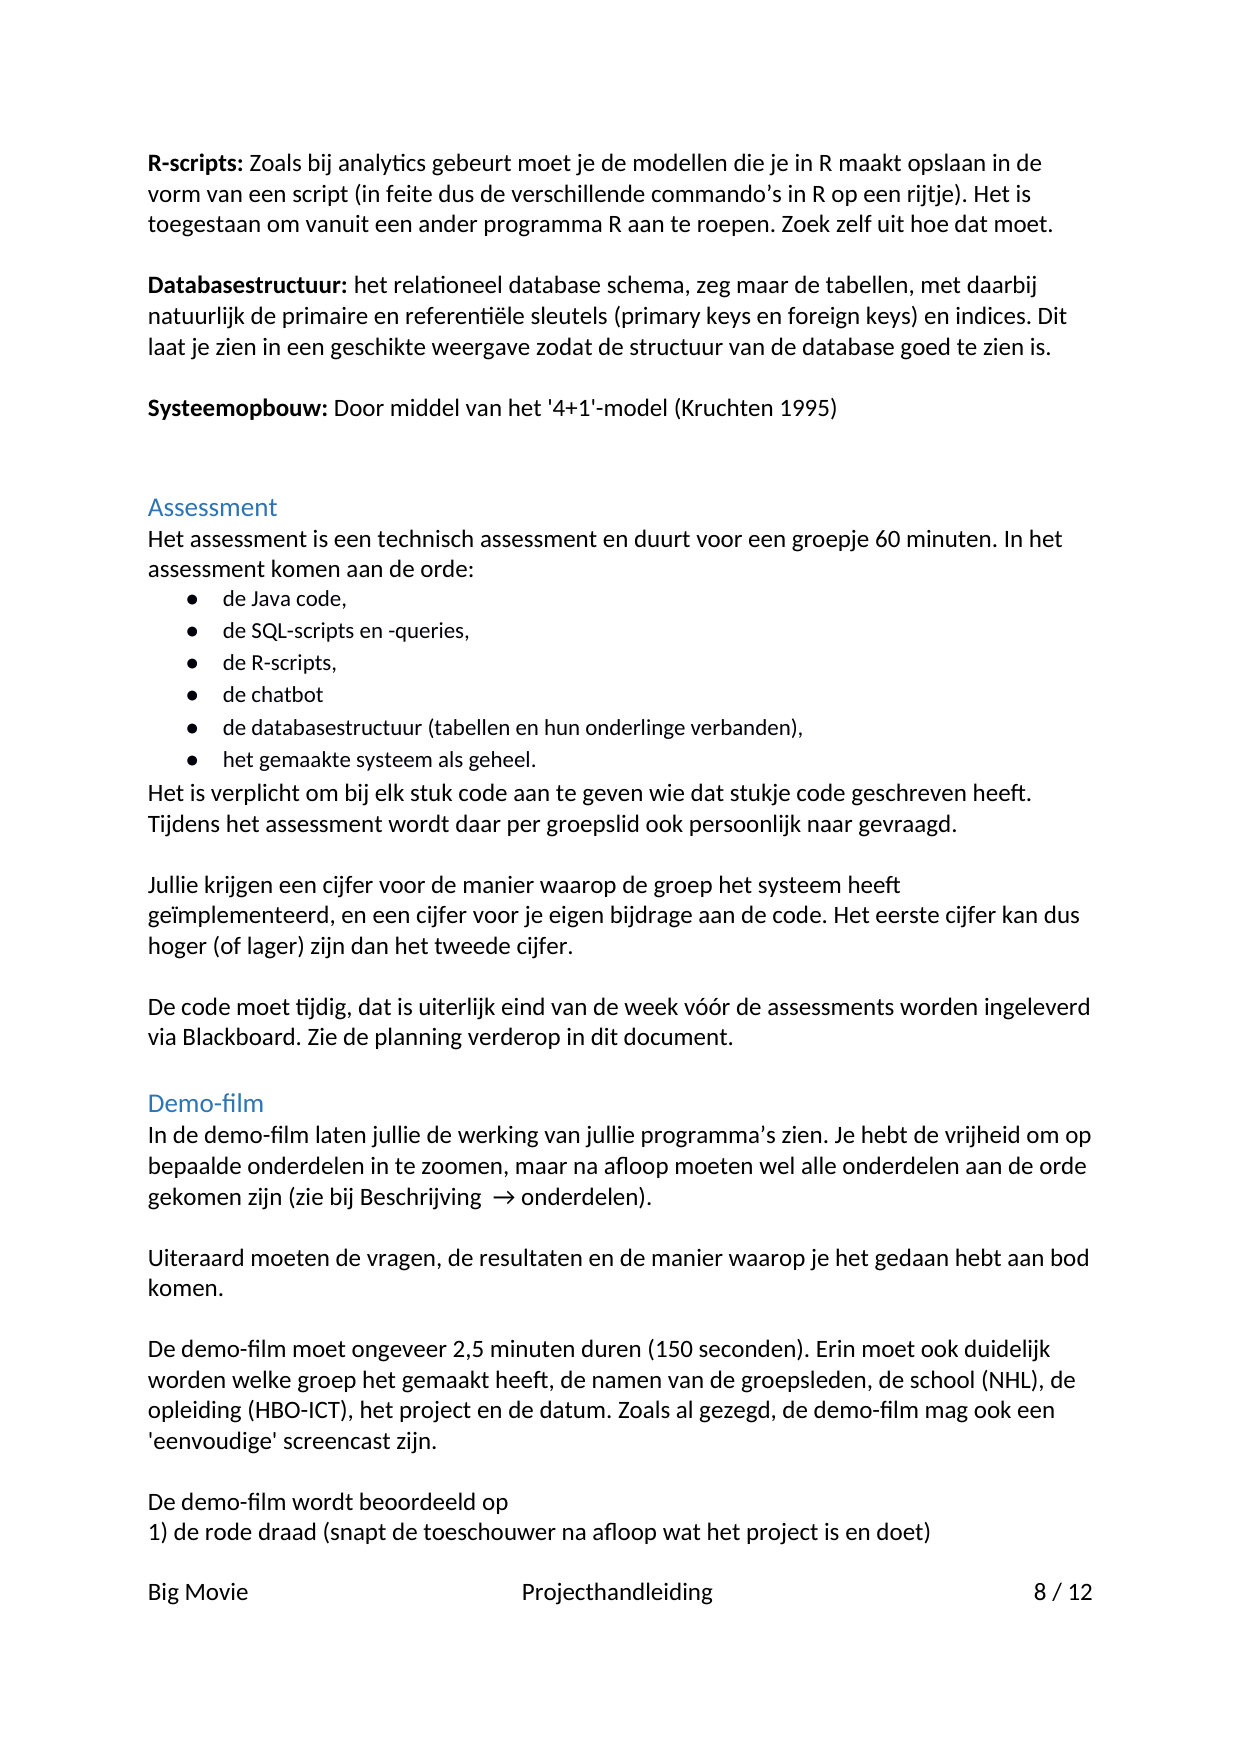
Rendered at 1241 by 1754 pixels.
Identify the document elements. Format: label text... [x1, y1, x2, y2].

text Tijdens het assessment wordt daar per groepslid ook persoonlijk naar gevraagd. [148, 808, 1093, 838]
text De demo-film wordt beoordeeld op [148, 1486, 1093, 1516]
list de Java code, [185, 584, 1093, 612]
text Databasestructuur: het relationeel database schema, zeg maar de tabellen, met daarbij natuurlijk de primaire en referentiële sleutels (primary keys en foreign keys) en indices. Dit laat je zien in een geschikte weergave zodat de structuur van de database goed te zien is. [148, 270, 1093, 361]
text Het assessment is een technisch assessment en duurt voor een groepje 60 minuten. In het assessment komen aan de orde: [148, 523, 1093, 584]
text R-scripts: Zoals bij analytics gebeurt moet je de modellen die je in R maakt opslaan in de vorm van een script (in feite dus de verschillende commando’s in R op een rijtje). Het is toegestaan om vanuit een ander programma R aan te roepen. Zoek zelf uit hoe dat moet. [148, 148, 1093, 239]
list de chatbot [185, 681, 1093, 709]
text In de demo-film laten jullie de werking van jullie programma’s zien. Je hebt de vrijheid om op bepaalde onderdelen in te zoomen, maar na afloop moeten wel alle onderdelen aan de orde gekomen zijn (zie bij Beschrijving → onderdelen). [148, 1119, 1093, 1211]
text Uiteraard moeten de vragen, de resultaten en de manier waarop je het gedaan hebt aan bod komen. [148, 1242, 1093, 1303]
subtitle Demo-film [148, 1087, 1093, 1119]
text Systeemopbouw: Door middel van het '4+1'-model (Kruchten 1995) [148, 392, 1093, 422]
text De code moet tijdig, dat is uiterlijk eind van de week vóór de assessments worden ingeleverd via Blackboard. Zie de planning verderop in dit document. [148, 991, 1093, 1052]
text Het is verplicht om bij elk stuk code aan te geven wie dat stukje code geschreven heeft. [148, 777, 1093, 808]
subtitle Assessment [148, 490, 1093, 523]
text 1) de rode draad (snapt de toeschouwer na afloop wat het project is en doet) [148, 1516, 1093, 1547]
text De demo-film moet ongeveer 2,5 minuten duren (150 seconden). Erin moet ook duidelijk worden welke groep het gemaakt heeft, de namen van de groepsleden, de school (NHL), de opleiding (HBO-ICT), het project en de datum. Zoals al gezegd, de demo-film mag ook een 'eenvoudige' screencast zijn. [148, 1333, 1093, 1455]
list de databasestructuur (tabellen en hun onderlinge verbanden), [185, 713, 1093, 741]
list de R-scripts, [185, 648, 1093, 676]
list het gemaakte systeem als geheel. [185, 745, 1093, 773]
text Jullie krijgen een cijfer voor de manier waarop de groep het systeem heeft geïmplementeerd, en een cijfer voor je eigen bijdrage aan de code. Het eerste cijfer kan dus hoger (of lager) zijn dan het tweede cijfer. [148, 869, 1093, 960]
list de SQL-scripts en -queries, [185, 616, 1093, 644]
